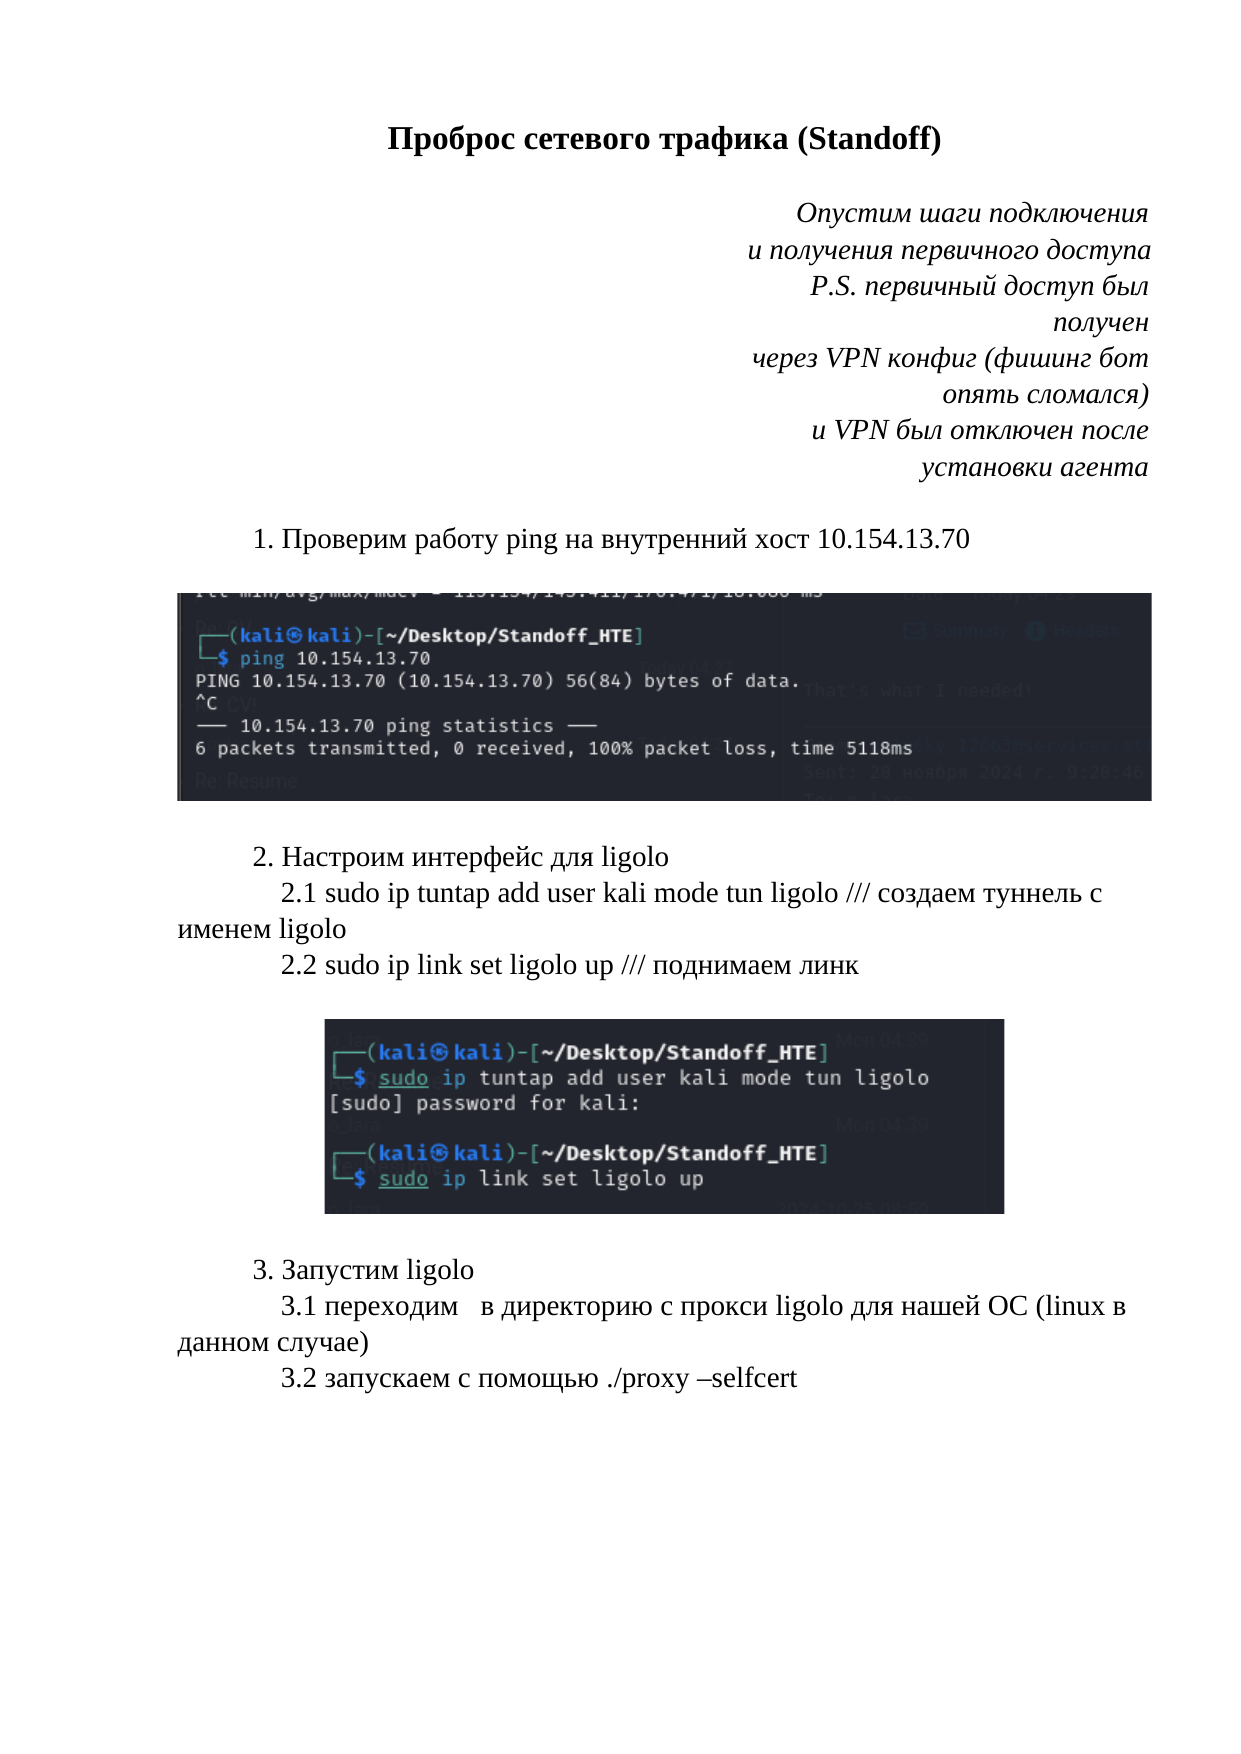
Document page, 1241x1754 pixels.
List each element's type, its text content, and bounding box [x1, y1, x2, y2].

list 3.1 переходим в директорию с прокси ligolo для нашей ОС (linux в данном случае) [177, 1288, 1152, 1358]
list sudo ip link set ligolo up /// поднимаем линк [177, 947, 1152, 981]
list Опустим шаги подключения и получения первичного доступа P.S. первичный доступ был получен через VPN конфиг (фишинг бот опять сломался) и VPN был отключен после установки агента [723, 196, 1152, 482]
text Проброс сетевого трафика (Standoff) [177, 118, 1152, 156]
list sudo ip tuntap add user kali mode tun ligolo /// создаем туннель с именем ligolo [177, 875, 1152, 945]
list Настроим интерфейс для ligolo [252, 839, 1152, 873]
list Запустим ligolo [252, 1252, 1152, 1285]
picture [324, 1019, 1005, 1214]
picture [177, 593, 1152, 801]
list 3.2 запускаем с помощью ./proxy –selfcert [177, 1360, 1152, 1394]
list Проверим работу ping на внутренний хост 10.154.13.70 [252, 521, 1152, 554]
